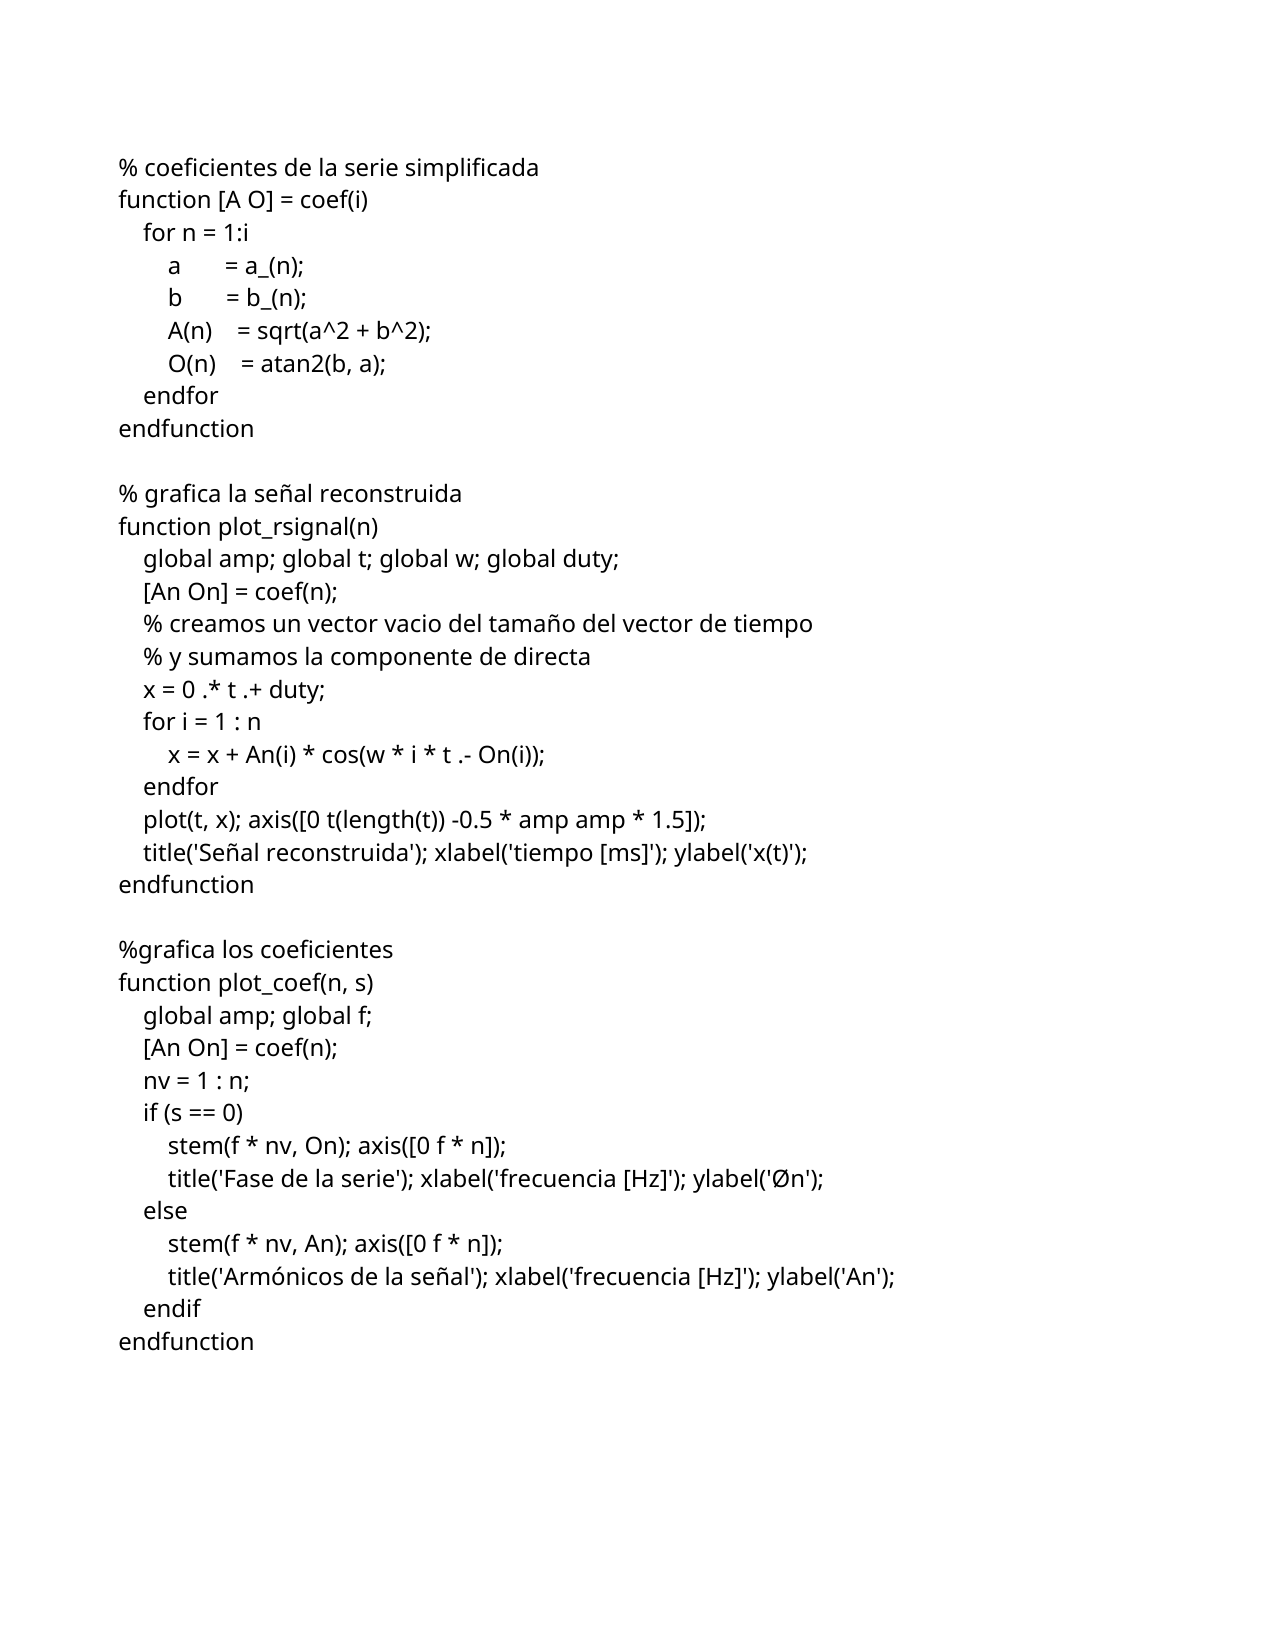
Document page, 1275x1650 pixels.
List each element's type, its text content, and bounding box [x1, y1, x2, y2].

text x = 0 .* t .+ duty; [118, 672, 1157, 705]
text x = x + An(i) * cos(w * i * t .- On(i)); [118, 738, 1157, 770]
text else [118, 1194, 1157, 1227]
text % creamos un vector vacio del tamaño del vector de tiempo [118, 607, 1157, 640]
text % coeficientes de la serie simplificada [118, 151, 1157, 183]
text function [A O] = coef(i) [118, 183, 1157, 216]
text [An On] = coef(n); [118, 1031, 1157, 1064]
text % y sumamos la componente de directa [118, 640, 1157, 672]
text nv = 1 : n; [118, 1064, 1157, 1096]
text stem(f * nv, On); axis([0 f * n]); [118, 1129, 1157, 1161]
text endif [118, 1292, 1157, 1324]
text function plot_rsignal(n) [118, 509, 1157, 542]
text function plot_coef(n, s) [118, 966, 1157, 998]
text for n = 1:i [118, 216, 1157, 248]
text for i = 1 : n [118, 705, 1157, 738]
text endfunction [118, 1324, 1157, 1357]
text title('Señal reconstruida'); xlabel('tiempo [ms]'); ylabel('x(t)'); [118, 835, 1157, 868]
text A(n) = sqrt(a^2 + b^2); [118, 314, 1157, 346]
text plot(t, x); axis([0 t(length(t)) -0.5 * amp amp * 1.5]); [118, 803, 1157, 835]
text O(n) = atan2(b, a); [118, 346, 1157, 379]
text global amp; global t; global w; global duty; [118, 542, 1157, 574]
text endfunction [118, 412, 1157, 444]
text % grafica la señal reconstruida [118, 477, 1157, 509]
text endfor [118, 379, 1157, 412]
text if (s == 0) [118, 1096, 1157, 1129]
text global amp; global f; [118, 998, 1157, 1031]
text %grafica los coeficientes [118, 933, 1157, 966]
text endfor [118, 770, 1157, 803]
text [An On] = coef(n); [118, 574, 1157, 607]
text a = a_(n); [118, 248, 1157, 281]
text b = b_(n); [118, 281, 1157, 314]
text stem(f * nv, An); axis([0 f * n]); [118, 1227, 1157, 1259]
text title('Fase de la serie'); xlabel('frecuencia [Hz]'); ylabel('Øn'); [118, 1161, 1157, 1194]
text title('Armónicos de la señal'); xlabel('frecuencia [Hz]'); ylabel('An'); [118, 1259, 1157, 1292]
text endfunction [118, 868, 1157, 901]
